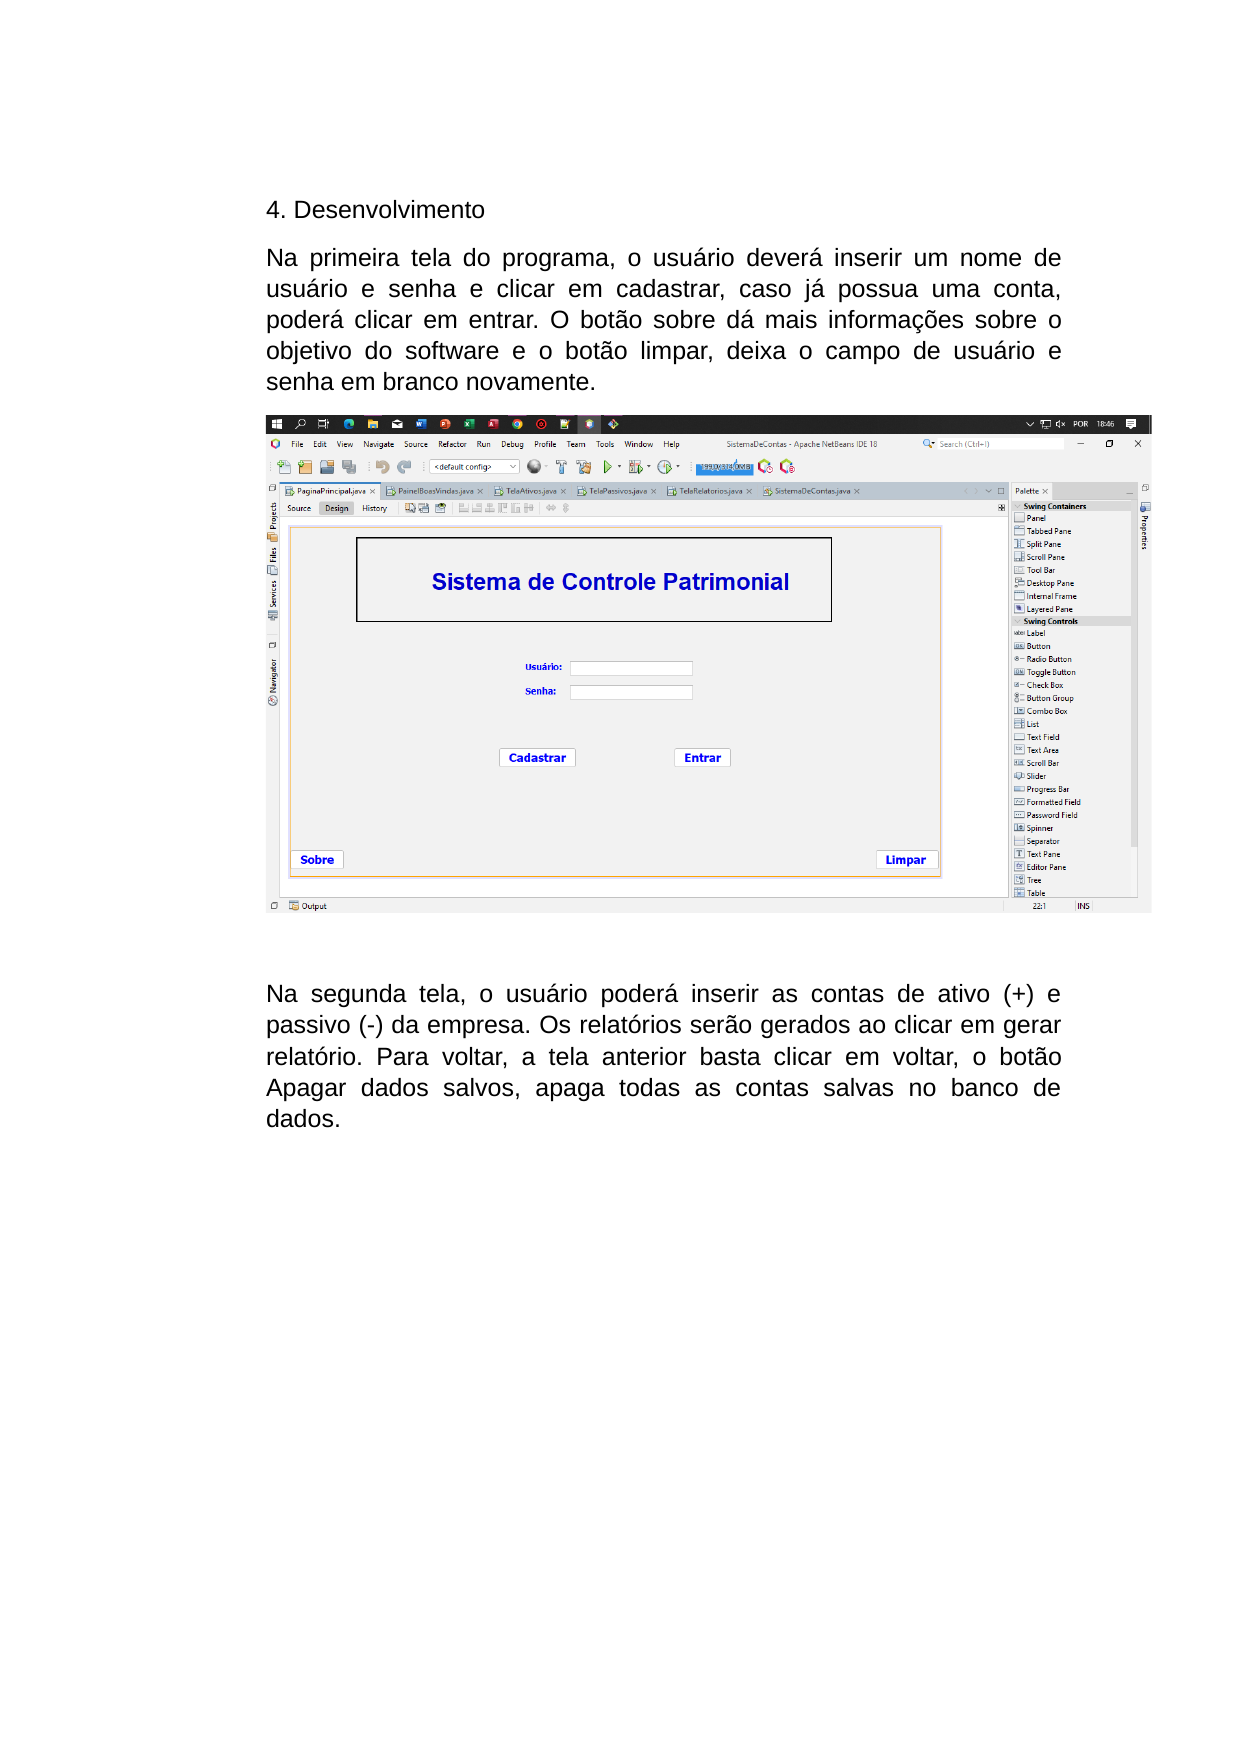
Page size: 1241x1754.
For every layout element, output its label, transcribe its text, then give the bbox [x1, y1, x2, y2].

picture [265, 415, 1152, 913]
text Na primeira tela do programa, o usuário deverá inserir um nome de usuário e senha e clicar em cadastrar, caso já possua uma conta, poderá clicar em entrar. O botão sobre dá mais informações sobre o objetivo do software e o botão limpar, deixa o campo de usuário e senha em branco novamente. [266, 243, 1063, 396]
text 4. Desenvolvimento [266, 195, 1063, 224]
text Na segunda tela, o usuário poderá inserir as contas de ativo (+) e passivo (-) da empresa. Os relatórios serão gerados ao clicar em gerar relatório. Para voltar, a tela anterior basta clicar em voltar, o botão Apagar dados salvos, apaga todas as contas salvas no banco de dados. [266, 979, 1063, 1132]
